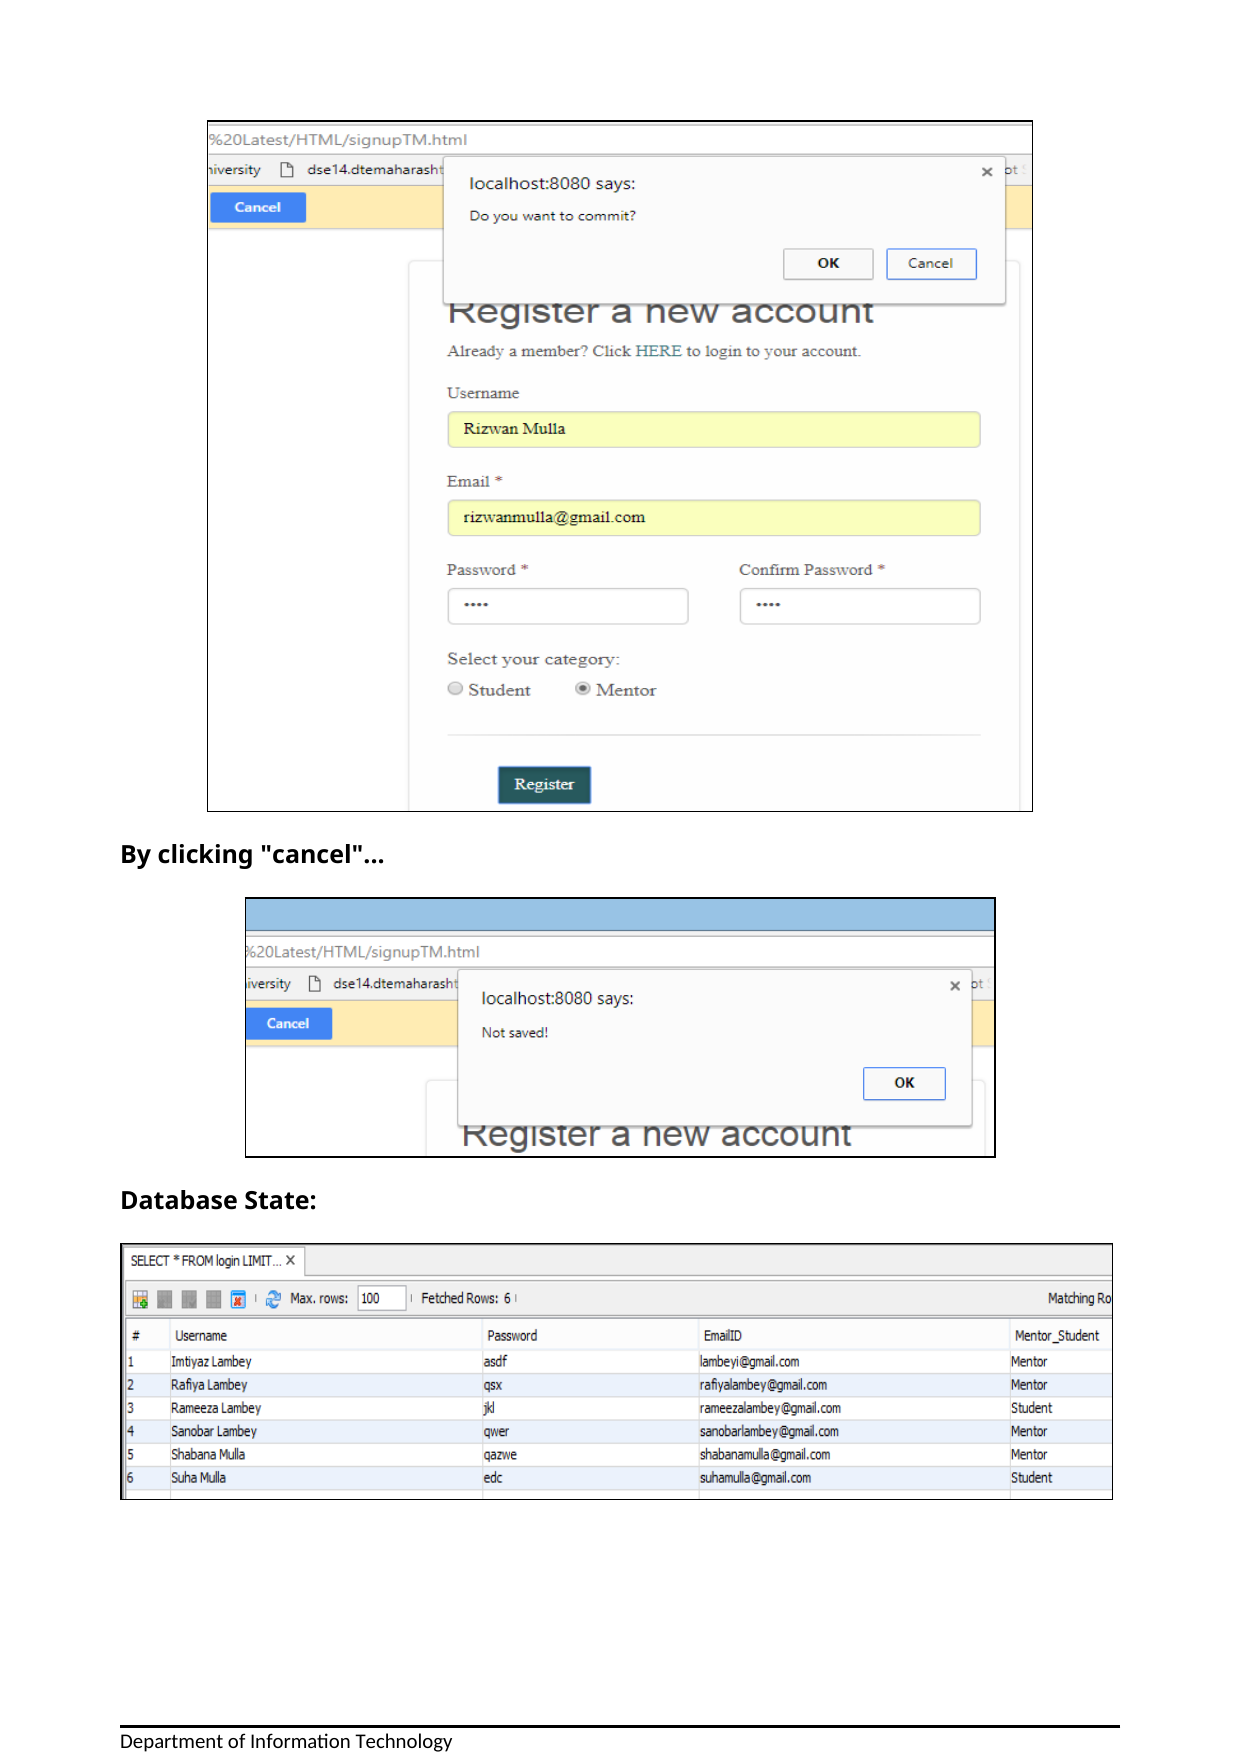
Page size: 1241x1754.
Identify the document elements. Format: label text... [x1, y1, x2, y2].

picture [246, 899, 994, 1156]
picture [208, 122, 1032, 811]
text By clicking "cancel"... [120, 837, 1120, 871]
text Database State: [120, 1183, 1120, 1217]
picture [122, 1244, 1112, 1499]
